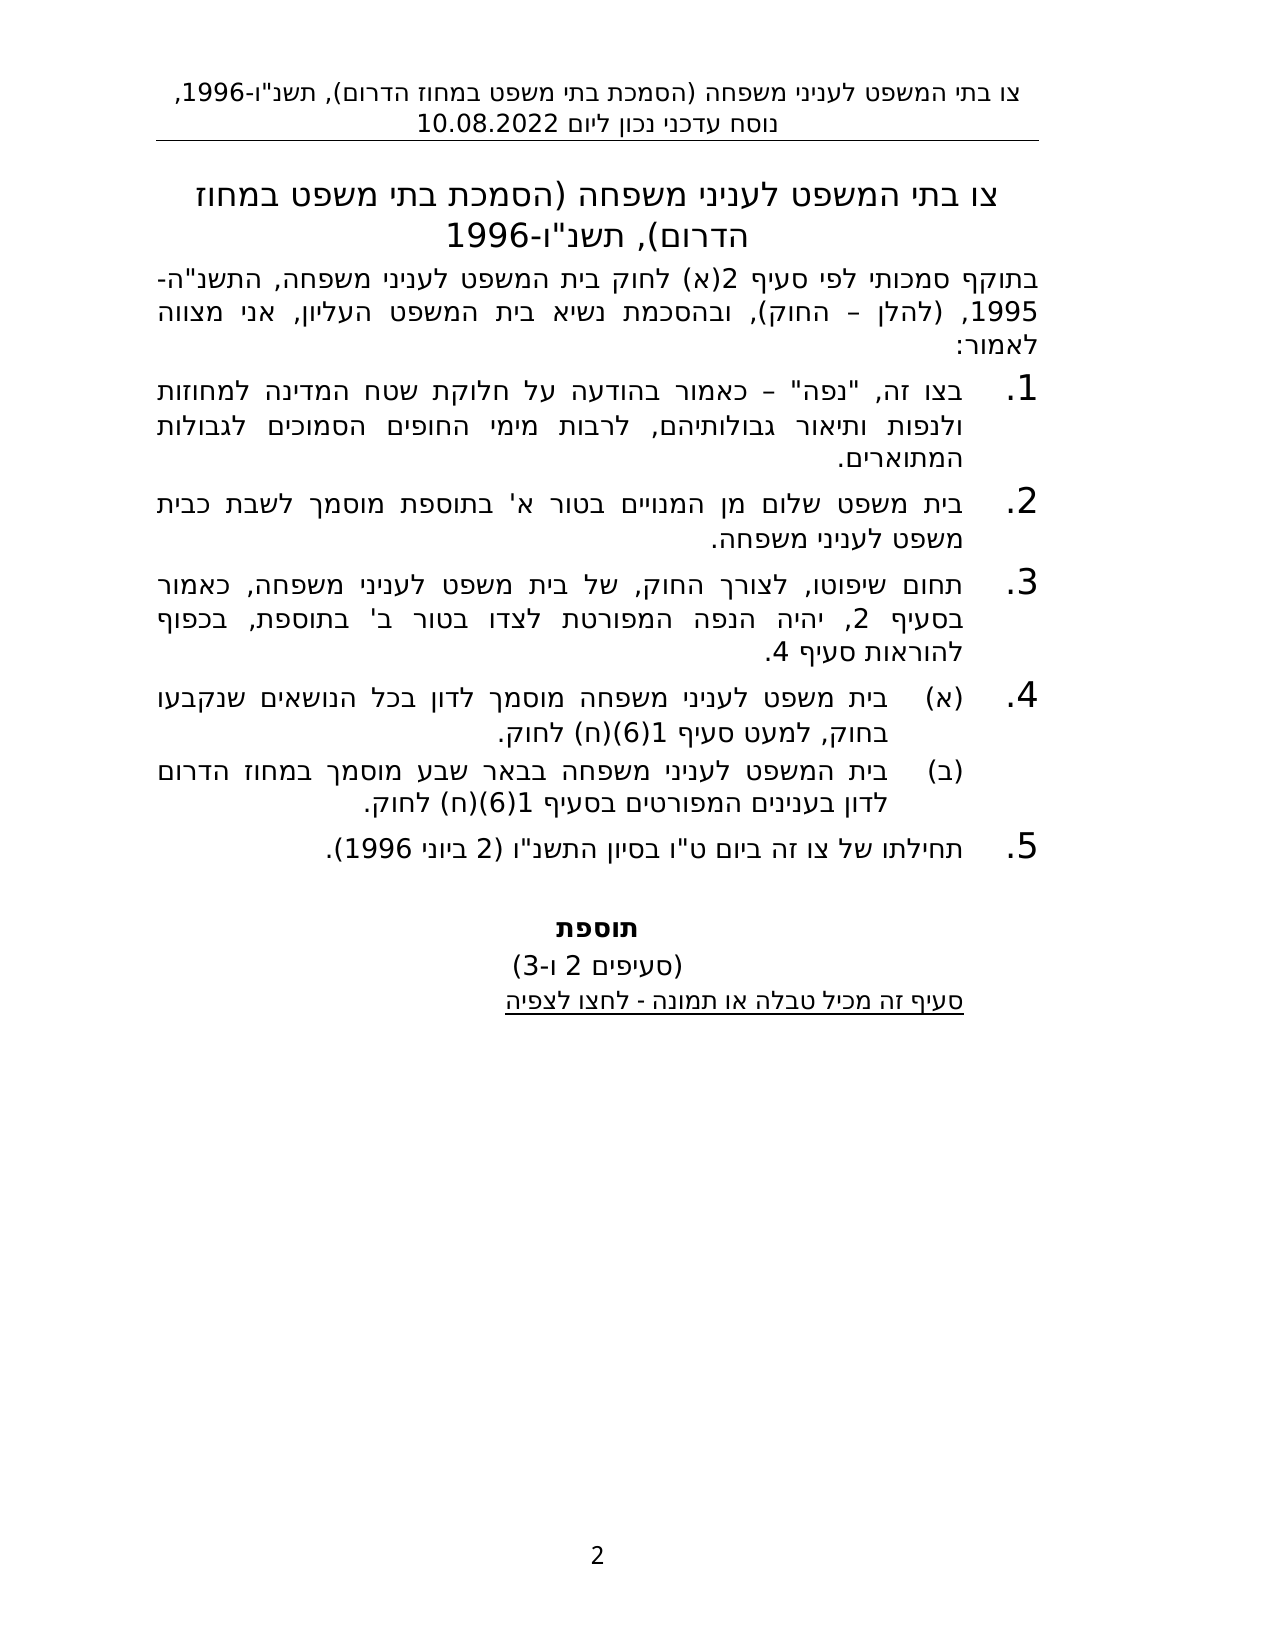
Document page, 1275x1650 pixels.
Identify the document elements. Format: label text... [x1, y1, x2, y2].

text 3. תחום שיפוטו, לצורך החוק, של בית משפט לעניני משפחה, כאמור בסעיף 2, יהיה הנפה המפורטת לצדו בטור ב' בתוספת, בכפוף להוראות סעיף 4. [156, 567, 1039, 674]
text בתוקף סמכותי לפי סעיף 2(א) לחוק בית המשפט לעניני משפחה, התשנ"ה-1995, (להלן – החוק), ובהסכמת נשיא בית המשפט העליון, אני מצווה לאמור: [156, 270, 1039, 367]
text צו בתי המשפט לעניני משפחה (הסמכת בתי משפט במחוז הדרום), תשנ"ו-1996 [156, 182, 1039, 261]
text סעיף זה מכיל טבלה או תמונה - לחצו לצפיה [156, 1000, 964, 1029]
text (ב) בית המשפט לעניני משפחה בבאר שבע מוסמך במחוז הדרום לדון בענינים המפורטים בסעיף 1(6)(ח) לחוק. [156, 761, 964, 825]
text 2. בית משפט שלום מן המנויים בטור א' בתוספת מוסמך לשבת כבית משפט לעניני משפחה. [156, 487, 1039, 561]
text (סעיפים 2 ו-3) [156, 962, 1039, 994]
text 4. (א) בית משפט לעניני משפחה מוסמך לדון בכל הנושאים שנקבעו בחוק, למעט סעיף 1(6)(ח) לחוק. [156, 681, 1039, 754]
text 5. תחילתו של צו זה ביום ט"ו בסיון התשנ"ו (2 ביוני 1996). [156, 832, 1039, 873]
text 1. בצו זה, "נפה" – כאמור בהודעה על חלוקת שטח המדינה למחוזות ולנפות ותיאור גבולותיהם, לרבות מימי החופים הסמוכים לגבולות המתוארים. [156, 373, 1039, 480]
text תוספת [156, 925, 1039, 956]
